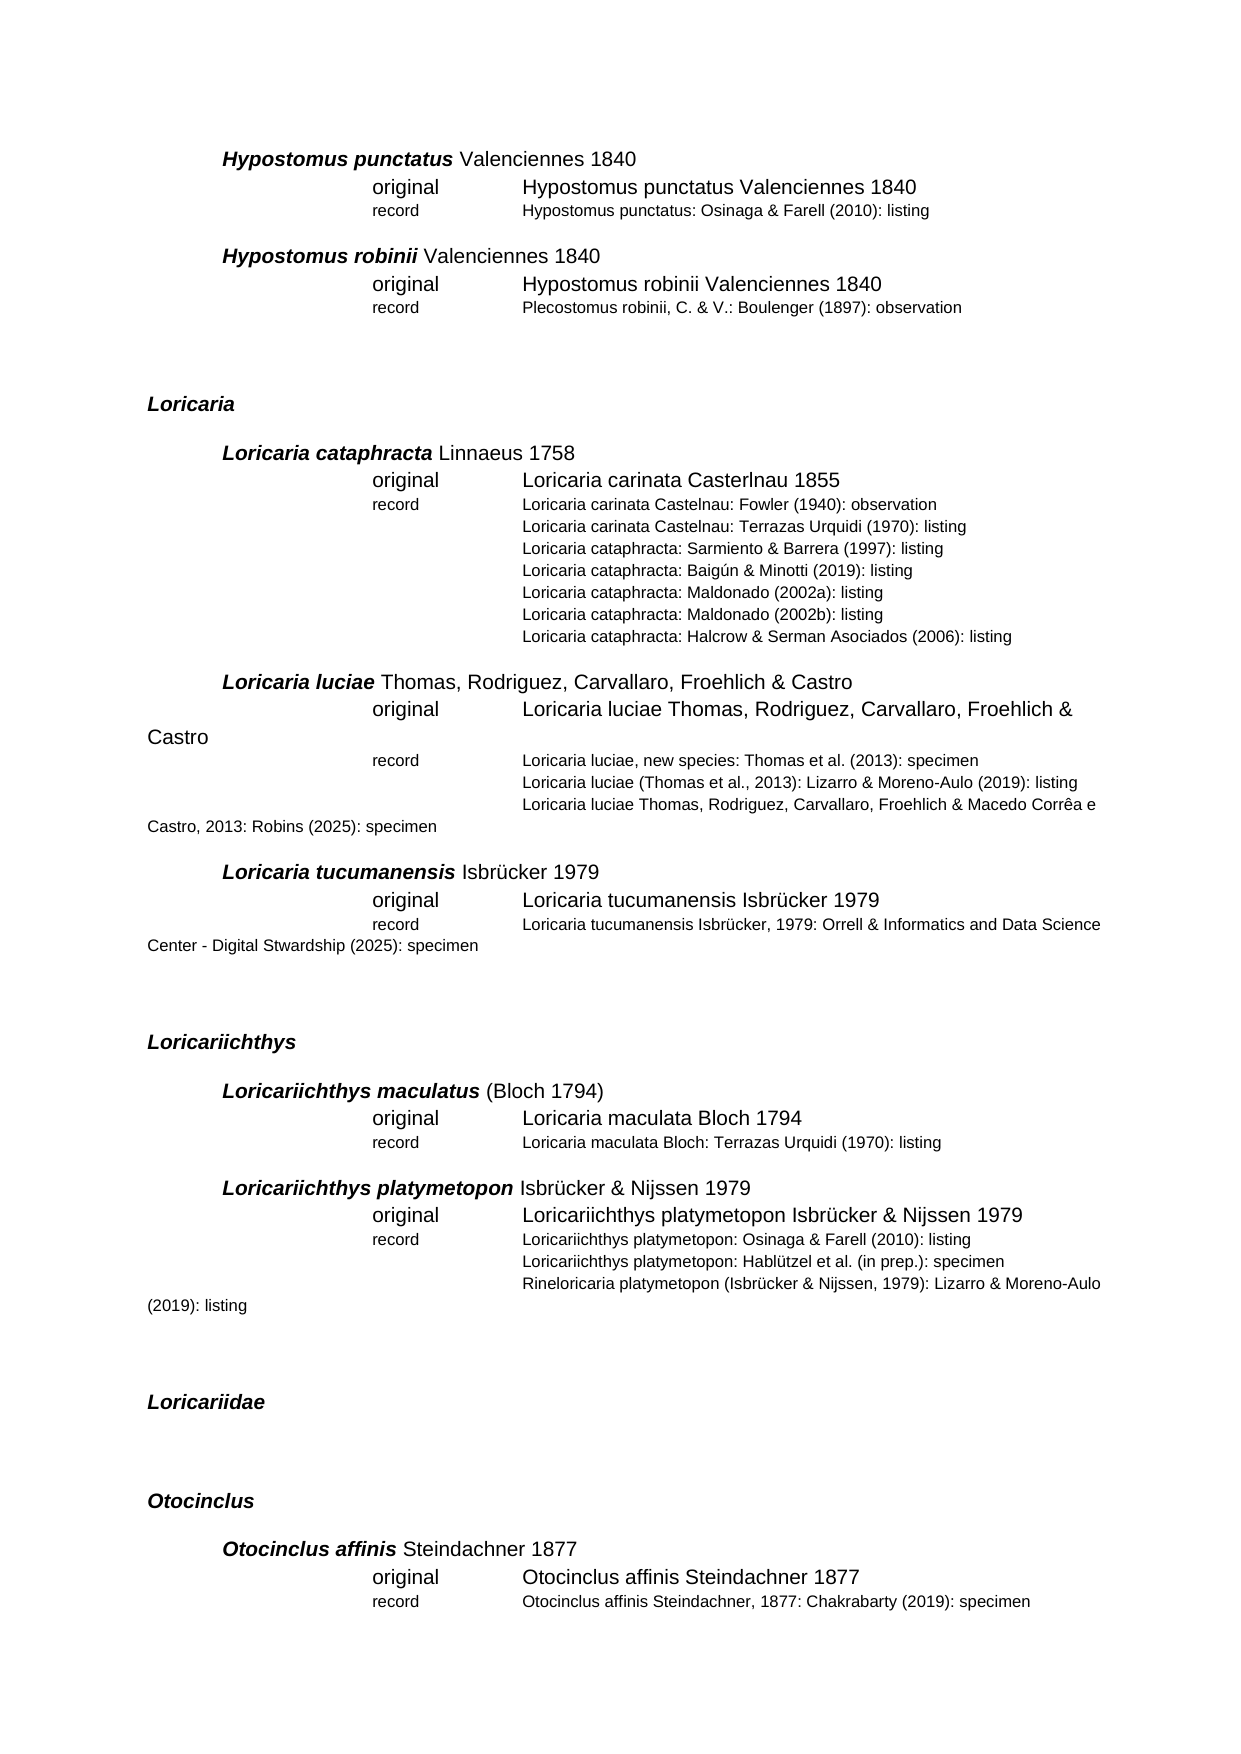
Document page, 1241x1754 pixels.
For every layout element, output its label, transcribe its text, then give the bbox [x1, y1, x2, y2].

text Loricariichthys maculatus (Bloch 1794) original Loricaria maculata Bloch 1794 record Loricaria maculata Bloch: Terrazas Urquidi (1970): listing [147, 1078, 1137, 1152]
text Loricaria [147, 392, 1137, 416]
text Loricariidae [147, 1389, 1137, 1413]
text Loricaria luciae Thomas, Rodriguez, Carvallaro, Froehlich & Castro original Loricaria luciae Thomas, Rodriguez, Carvallaro, Froehlich & Castro record Loricaria luciae, new species: Thomas et al. (2013): specimen Loricaria luciae (Thomas et al., 2013): Lizarro & Moreno-Aulo (2019): listing Loricaria luciae Thomas, Rodriguez, Carvallaro, Froehlich & Macedo Corrêa e Castro, 2013: Robins (2025): specimen [147, 669, 1137, 836]
text Otocinclus [147, 1489, 1137, 1513]
text Loricaria tucumanensis Isbrücker 1979 original Loricaria tucumanensis Isbrücker 1979 record Loricaria tucumanensis Isbrücker, 1979: Orrell & Informatics and Data Science Center - Digital Stwardship (2025): specimen [147, 860, 1137, 955]
text Otocinclus affinis Steindachner 1877 original Otocinclus affinis Steindachner 1877 record Otocinclus affinis Steindachner, 1877: Chakrabarty (2019): specimen [147, 1537, 1137, 1611]
text Loricariichthys platymetopon Isbrücker & Nijssen 1979 original Loricariichthys platymetopon Isbrücker & Nijssen 1979 record Loricariichthys platymetopon: Osinaga & Farell (2010): listing Loricariichthys platymetopon: Hablützel et al. (in prep.): specimen Rineloricaria platymetopon (Isbrücker & Nijssen, 1979): Lizarro & Moreno-Aulo (2019): listing [147, 1176, 1137, 1315]
text Loricariichthys [147, 1030, 1137, 1054]
text Loricaria cataphracta Linnaeus 1758 original Loricaria carinata Casterlnau 1855 record Loricaria carinata Castelnau: Fowler (1940): observation Loricaria carinata Castelnau: Terrazas Urquidi (1970): listing Loricaria cataphracta: Sarmiento & Barrera (1997): listing Loricaria cataphracta: Baigún & Minotti (2019): listing Loricaria cataphracta: Maldonado (2002a): listing Loricaria cataphracta: Maldonado (2002b): listing Loricaria cataphracta: Halcrow & Serman Asociados (2006): listing [147, 441, 1137, 646]
